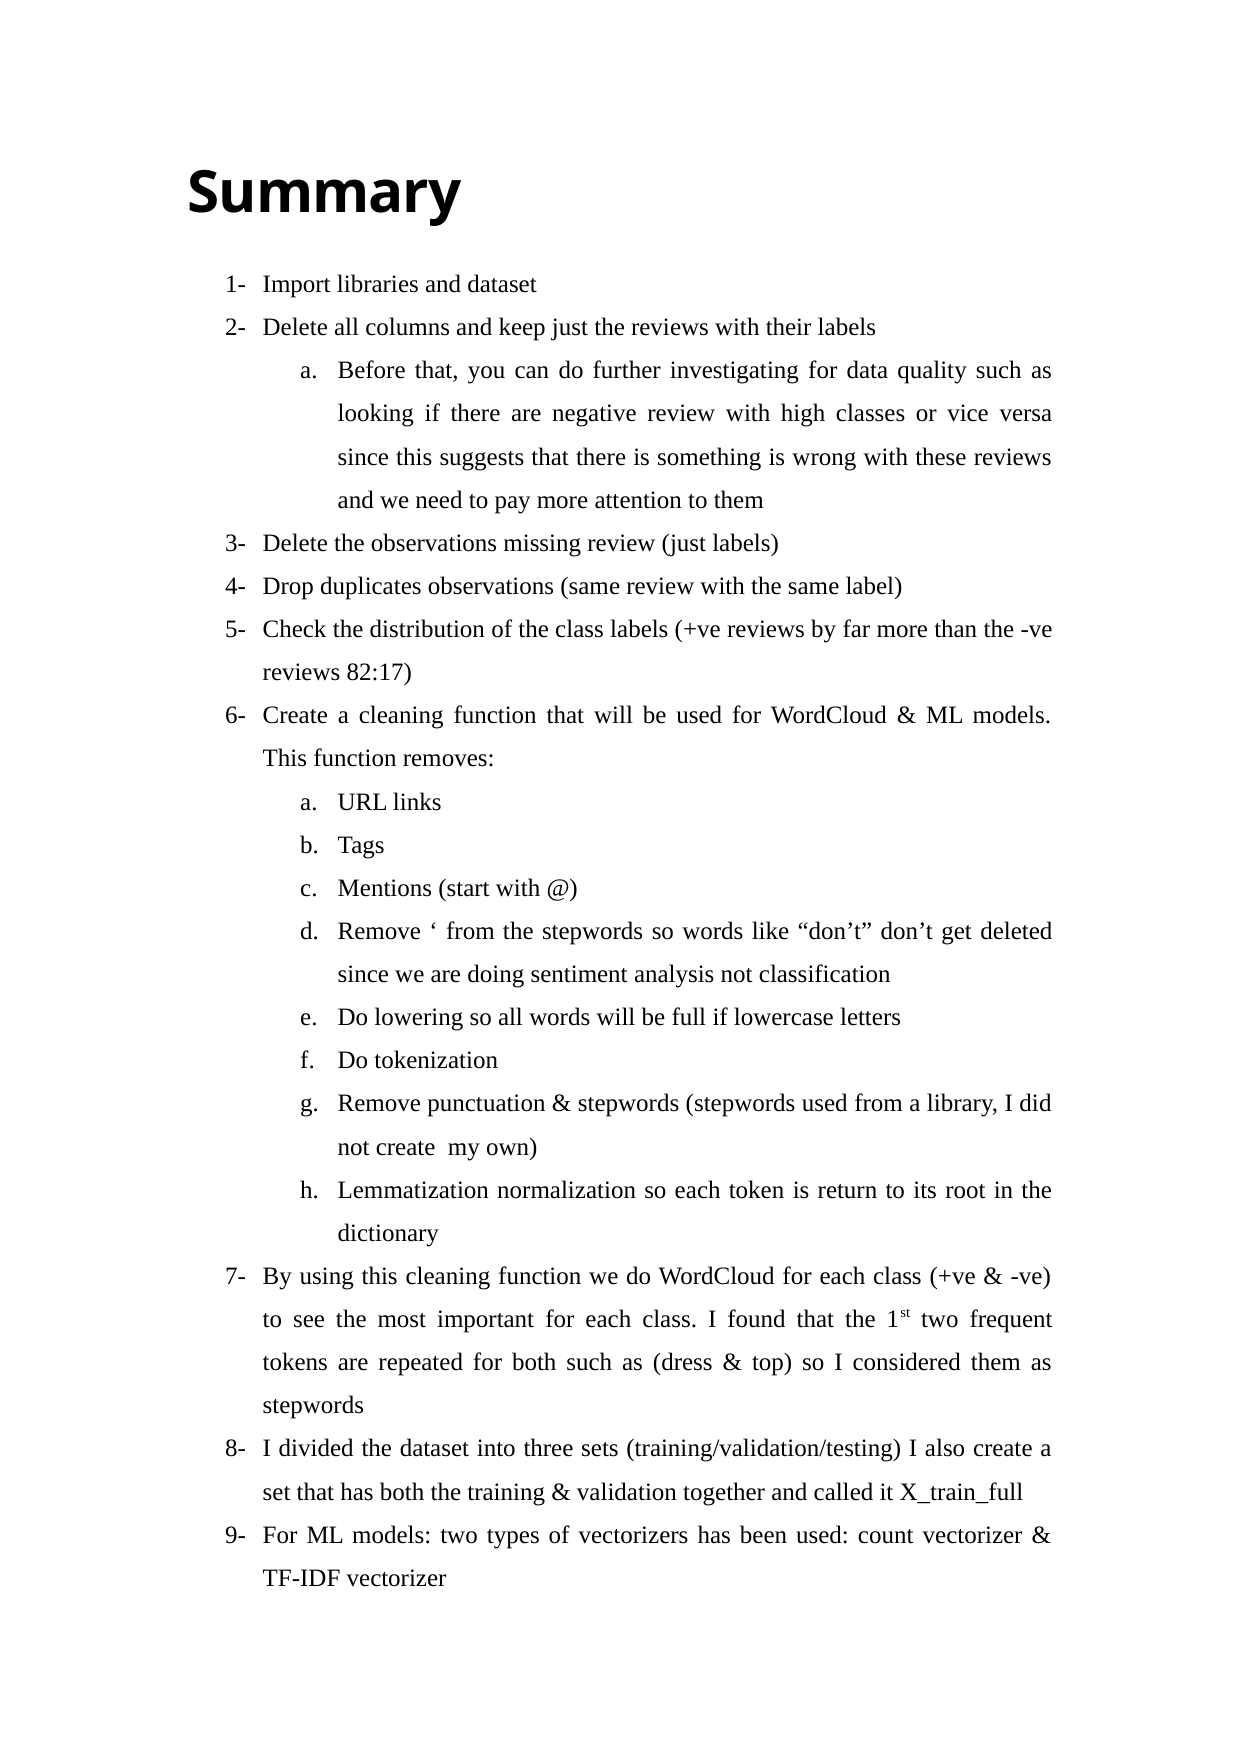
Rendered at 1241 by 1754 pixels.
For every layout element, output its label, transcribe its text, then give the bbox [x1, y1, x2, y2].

list Drop duplicates observations (same review with the same label) [225, 571, 1053, 600]
list URL links [300, 787, 1053, 815]
list Check the distribution of the class labels (+ve reviews by far more than the -ve reviews 82:17) [225, 614, 1053, 686]
list Mentions (start with @) [300, 873, 1053, 902]
list Do lowering so all words will be full if lowercase letters [300, 1002, 1053, 1031]
list Remove ‘ from the stepwords so words like “don’t” don’t get deleted since we are doing sentiment analysis not classification [300, 916, 1053, 988]
list By using this cleaning function we do WordCloud for each class (+ve & -ve) to see the most important for each class. I found that the 1st two frequent tokens are repeated for both such as (dress & top) so I considered them as stepwords [225, 1261, 1053, 1419]
list For ML models: two types of vectorizers has been used: count vectorizer & TF-IDF vectorizer [225, 1520, 1053, 1592]
list Delete the observations missing review (just labels) [225, 528, 1053, 557]
list Tags [300, 830, 1053, 858]
title Summary [187, 150, 1053, 229]
list Delete all columns and keep just the reviews with their labels [225, 312, 1053, 341]
list I divided the dataset into three sets (training/validation/testing) I also create a set that has both the training & validation together and called it X_train_full [225, 1433, 1053, 1505]
list Import libraries and dataset [225, 269, 1053, 298]
list Create a cleaning function that will be used for WordCloud & ML models. This function removes: [225, 700, 1053, 772]
list Before that, you can do further investigating for data quality such as looking if there are negative review with high classes or vice versa since this suggests that there is something is wrong with these reviews and we need to pay more attention to them [300, 355, 1053, 513]
list Remove punctuation & stepwords (stepwords used from a library, I did not create my own) [300, 1088, 1053, 1160]
list Do tokenization [300, 1045, 1053, 1074]
list Lemmatization normalization so each token is return to its root in the dictionary [300, 1175, 1053, 1247]
